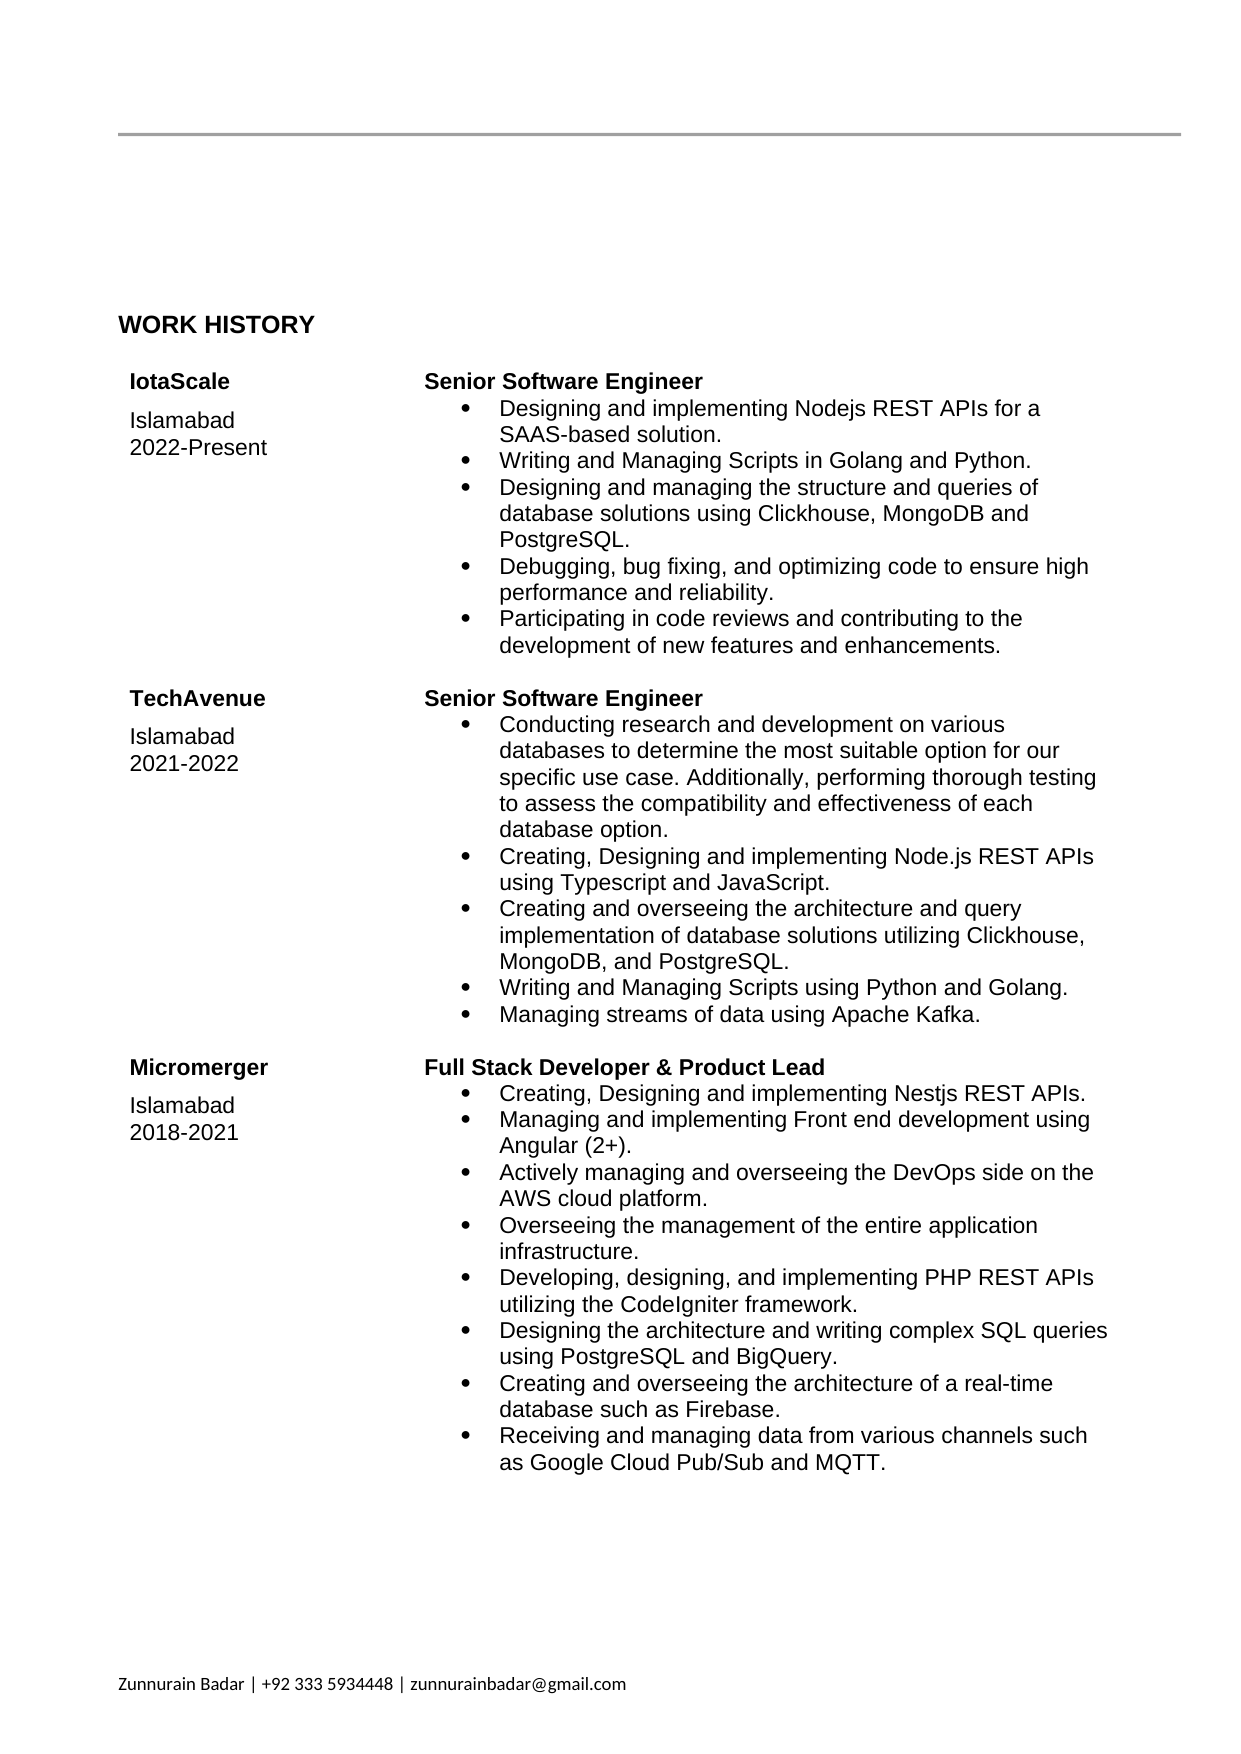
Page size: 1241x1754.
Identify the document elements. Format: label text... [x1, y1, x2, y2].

table_cell Full Stack Developer & Product Lead Creating, Designing and implementing Nestjs REST APIs. Managing and implementing Front end development using Angular (2+). Actively managing and overseeing the DevOps side on the AWS cloud platform. Overseeing the management of the entire application infrastructure. Developing, designing, and implementing PHP REST APIs utilizing the CodeIgniter framework. Designing the architecture and writing complex SQL queries using PostgreSQL and BigQuery. Creating and overseeing the architecture of a real-time database such as Firebase. Receiving and managing data from various channels such as Google Cloud Pub/Sub and MQTT. [413, 1054, 1120, 1607]
table_cell Micromerger Islamabad 2018-2021 [118, 1054, 413, 1607]
table_cell Senior Software Engineer Conducting research and development on various databases to determine the most suitable option for our specific use case. Additionally, performing thorough testing to assess the compatibility and effectiveness of each database option. Creating, Designing and implementing Node.js REST APIs using Typescript and JavaScript. Creating and overseeing the architecture and query implementation of database solutions utilizing Clickhouse, MongoDB, and PostgreSQL. Writing and Managing Scripts using Python and Golang. Managing streams of data using Apache Kafka. [413, 685, 1120, 1053]
text WORK HISTORY [118, 310, 1122, 339]
table_header Senior Software Engineer Designing and implementing Nodejs REST APIs for a SAAS-based solution. Writing and Managing Scripts in Golang and Python. Designing and managing the structure and queries of database solutions using Clickhouse, MongoDB and PostgreSQL. Debugging, bug fixing, and optimizing code to ensure high performance and reliability. Participating in code reviews and contributing to the development of new features and enhancements. [413, 368, 1120, 684]
table_cell TechAvenue Islamabad 2021-2022 [118, 685, 413, 1053]
table_header IotaScale Islamabad 2022-Present [118, 368, 413, 684]
